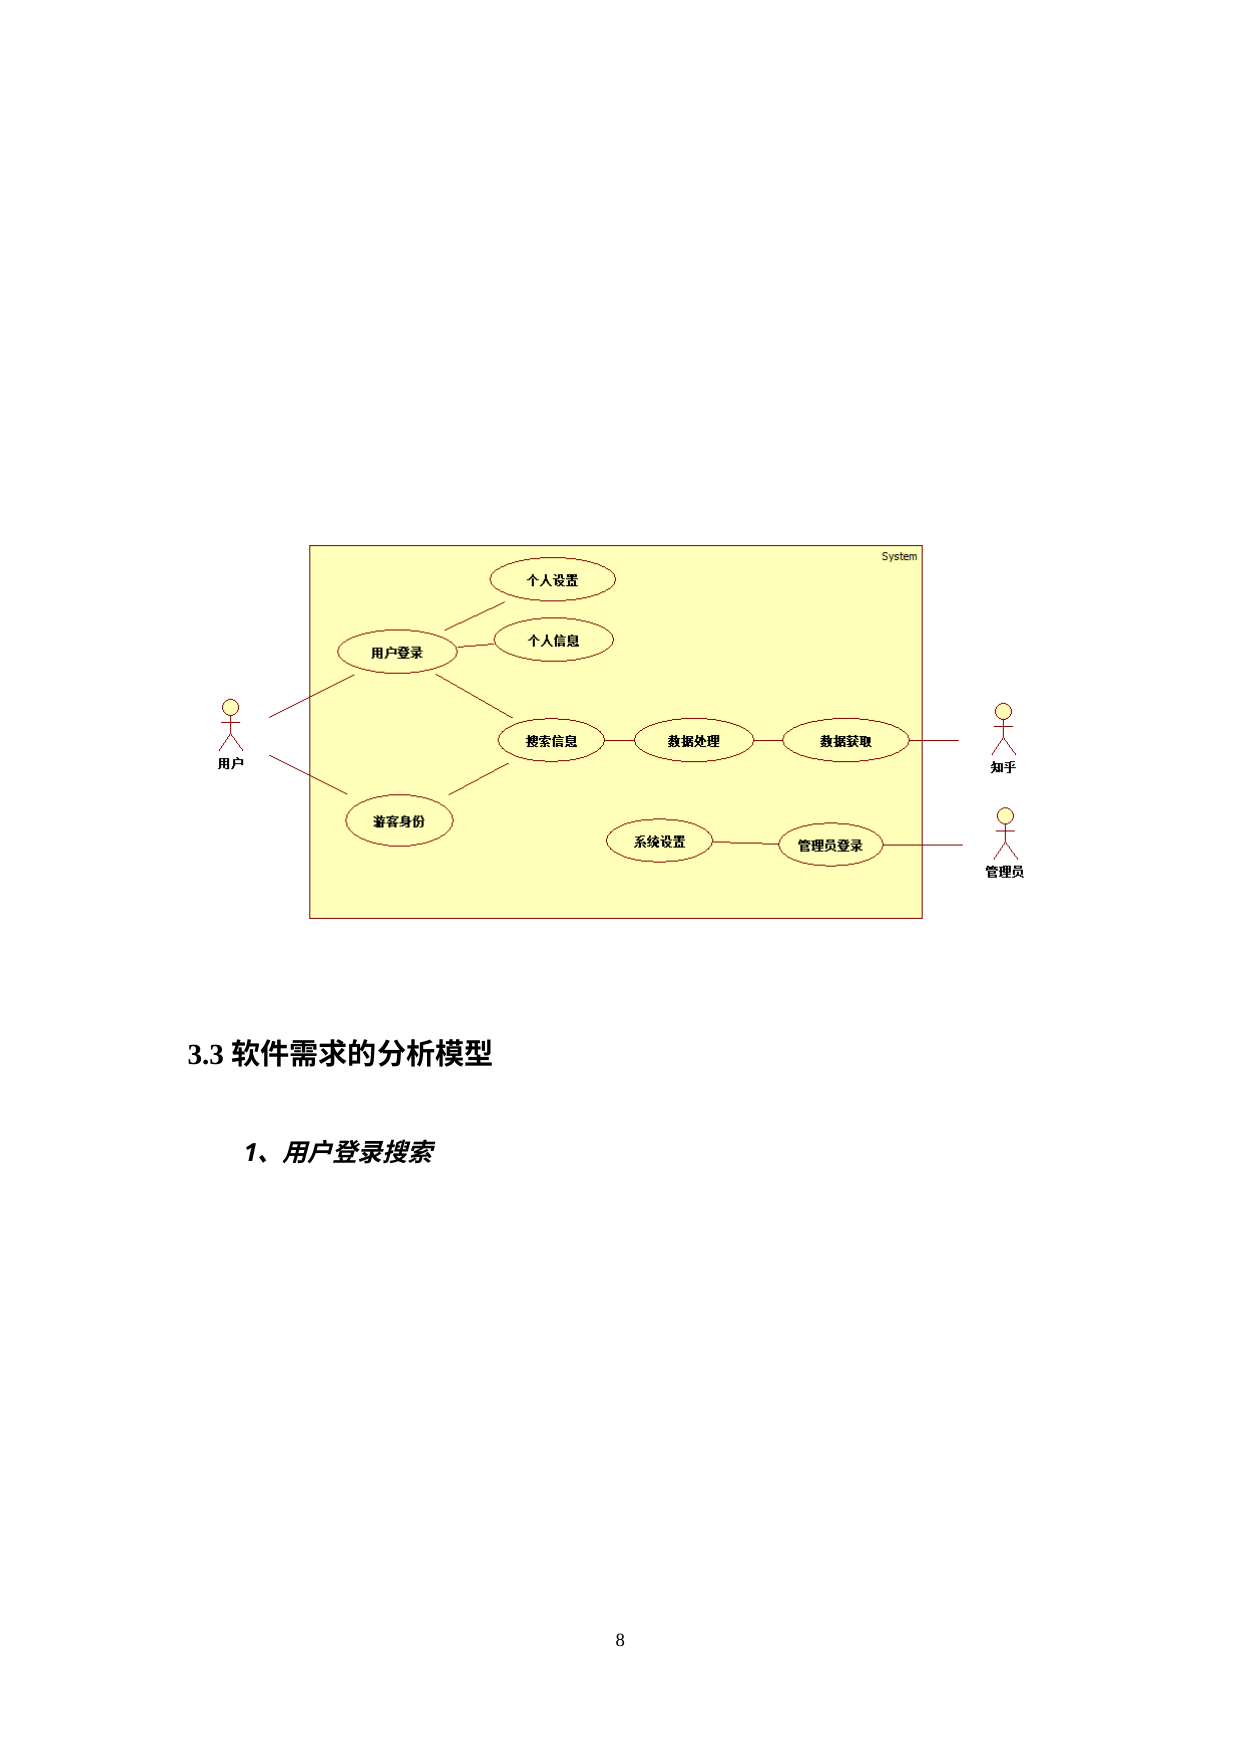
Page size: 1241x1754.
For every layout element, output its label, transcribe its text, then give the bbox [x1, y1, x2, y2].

subtitle 3.3 软件需求的分析模型 [187, 1019, 1053, 1084]
picture [173, 526, 1069, 939]
text 1、用户登录搜索 [187, 1118, 1053, 1183]
